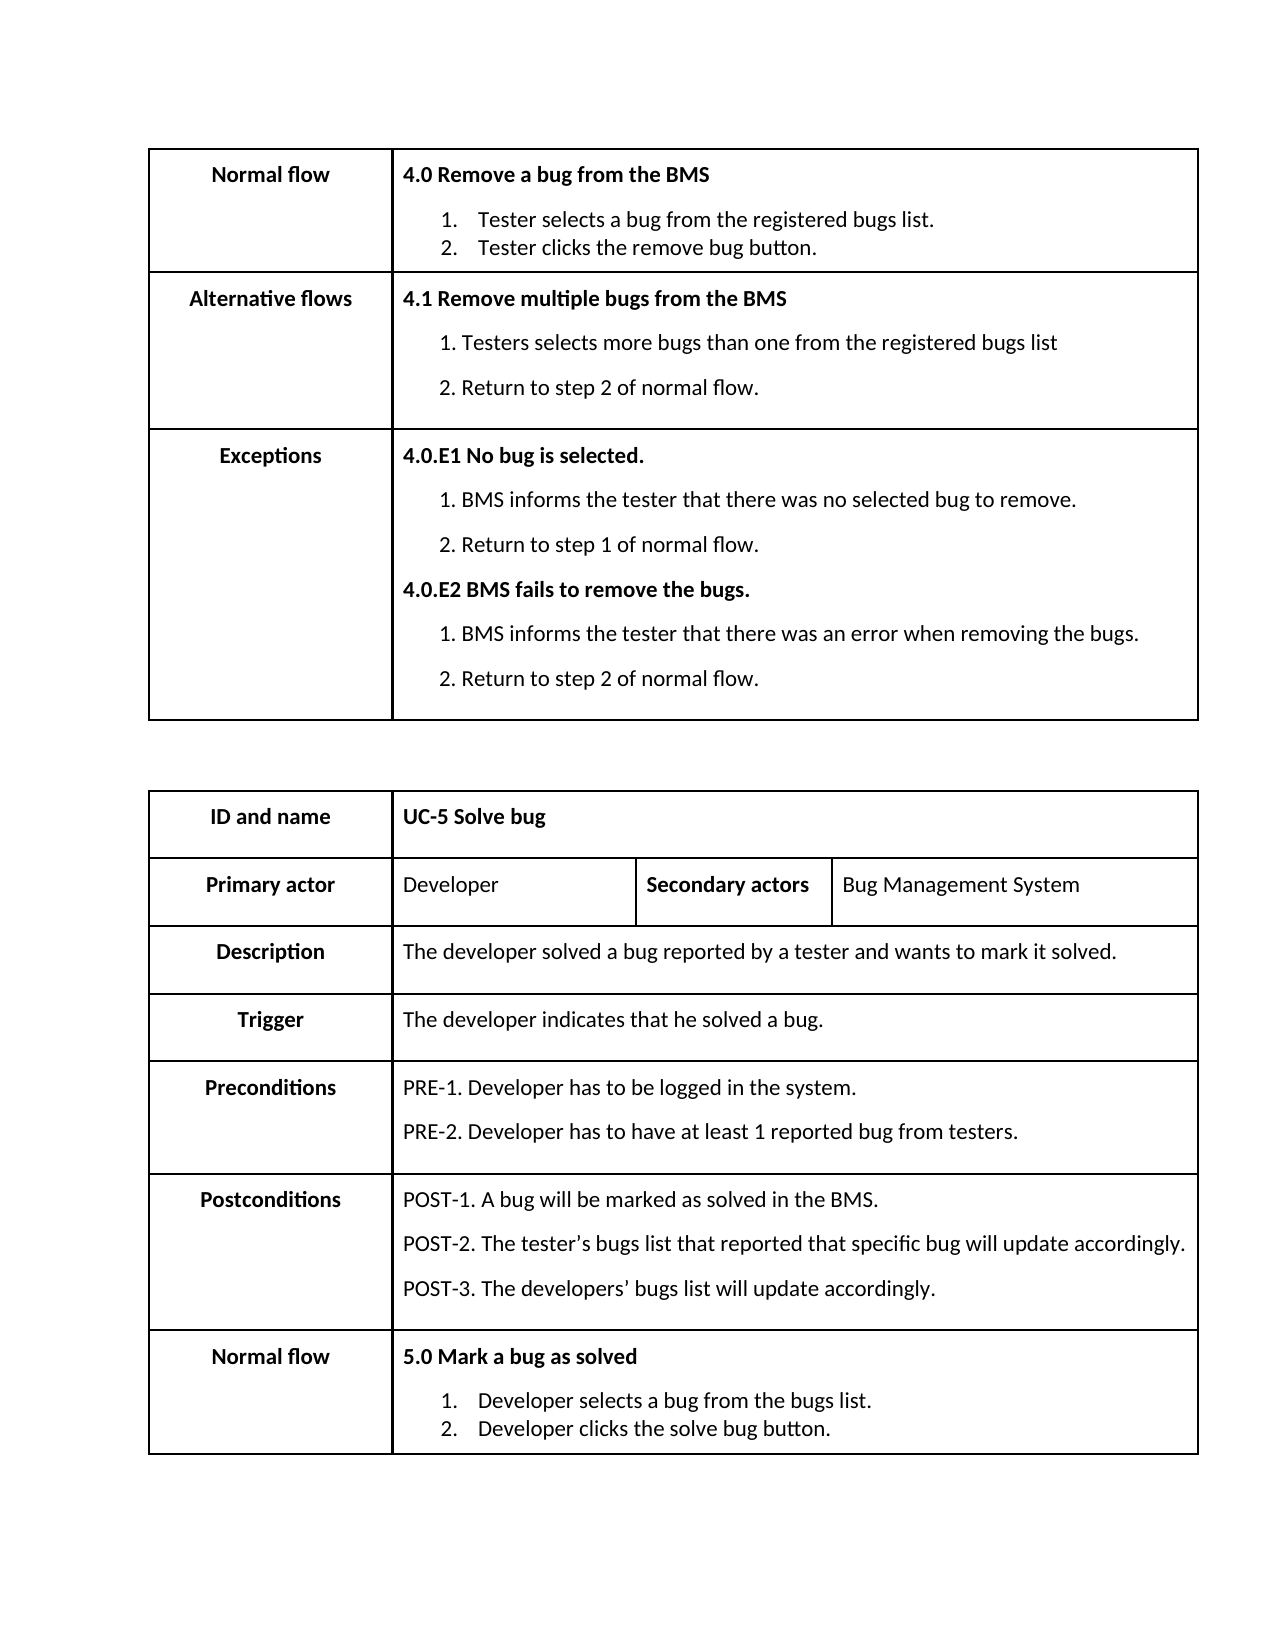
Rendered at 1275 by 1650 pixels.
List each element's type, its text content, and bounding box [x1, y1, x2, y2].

table_cell Normal flow [150, 1331, 391, 1453]
table_cell Exceptions [150, 430, 391, 719]
table_cell PRE-1. Developer has to be logged in the system. PRE-2. Developer has to have at least 1 reported bug from testers. [394, 1062, 1197, 1172]
table_cell Secondary actors [637, 859, 831, 925]
table_cell Normal flow [150, 150, 391, 271]
table_cell The developer solved a bug reported by a tester and wants to mark it solved. [394, 927, 1197, 992]
table_header UC-5 Solve bug [394, 792, 1197, 857]
table_cell POST-1. A bug will be marked as solved in the BMS. POST-2. The tester’s bugs list that reported that specific bug will update accordingly. POST-3. The developers’ bugs list will update accordingly. [394, 1175, 1197, 1329]
table_cell Primary actor [150, 859, 391, 925]
table_cell 4.0.E1 No bug is selected. 1. BMS informs the tester that there was no selected bug to remove. 2. Return to step 1 of normal flow. 4.0.E2 BMS fails to remove the bugs. 1. BMS informs the tester that there was an error when removing the bugs. 2. Return to step 2 of normal flow. [394, 430, 1197, 719]
table_header ID and name [150, 792, 391, 857]
table_cell Bug Management System [833, 859, 1197, 925]
table_cell Trigger [150, 995, 391, 1060]
table_cell Alternative flows [150, 273, 391, 428]
table_cell Description [150, 927, 391, 992]
table_cell Developer [394, 859, 635, 925]
table_cell The developer indicates that he solved a bug. [394, 995, 1197, 1060]
table_cell Postconditions [150, 1175, 391, 1329]
table_cell 5.0 Mark a bug as solved Developer selects a bug from the bugs list. Developer clicks the solve bug button. [394, 1331, 1197, 1453]
table_cell Preconditions [150, 1062, 391, 1172]
table_cell 4.0 Remove a bug from the BMS Tester selects a bug from the registered bugs list. Tester clicks the remove bug button. [394, 150, 1197, 271]
table_cell 4.1 Remove multiple bugs from the BMS 1. Testers selects more bugs than one from the registered bugs list 2. Return to step 2 of normal flow. [394, 273, 1197, 428]
